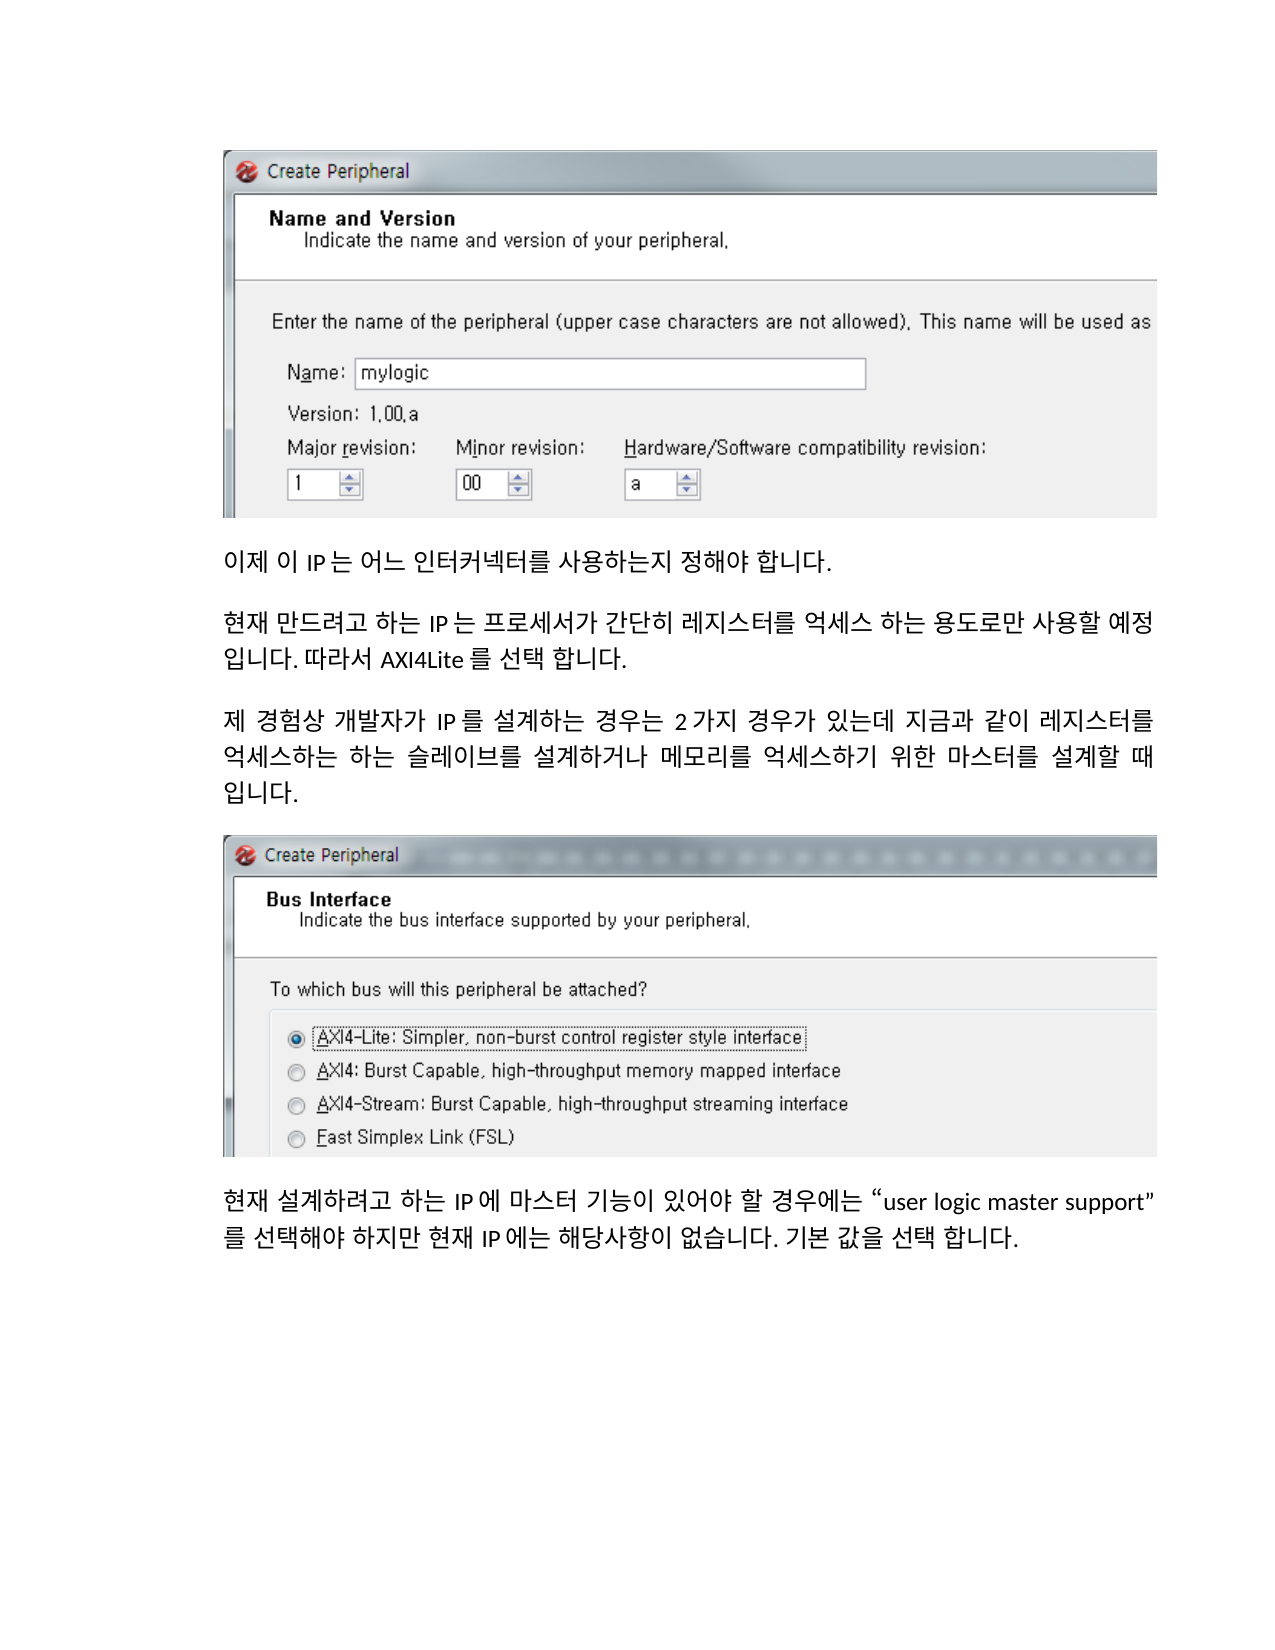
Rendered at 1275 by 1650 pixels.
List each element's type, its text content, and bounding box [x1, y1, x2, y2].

text 현재 설계하려고 하는 IP에 마스터 기능이 있어야 할 경우에는 “user logic master support”를 선택해야 하지만 현재 IP에는 해당사항이 없습니다. 기본 값을 선택 합니다. [223, 1182, 1155, 1254]
text 현재 만드려고 하는 IP는 프로세서가 간단히 레지스터를 억세스 하는 용도로만 사용할 예정 입니다. 따라서 AXI4Lite를 선택 합니다. [223, 604, 1155, 676]
picture [223, 835, 1158, 1157]
picture [223, 150, 1158, 518]
text 제 경험상 개발자가 IP를 설계하는 경우는 2가지 경우가 있는데 지금과 같이 레지스터를 억세스하는 하는 슬레이브를 설계하거나 메모리를 억세스하기 위한 마스터를 설계할 때 입니다. [223, 701, 1155, 810]
text 이제 이 IP는 어느 인터커넥터를 사용하는지 정해야 합니다. [223, 542, 1155, 579]
